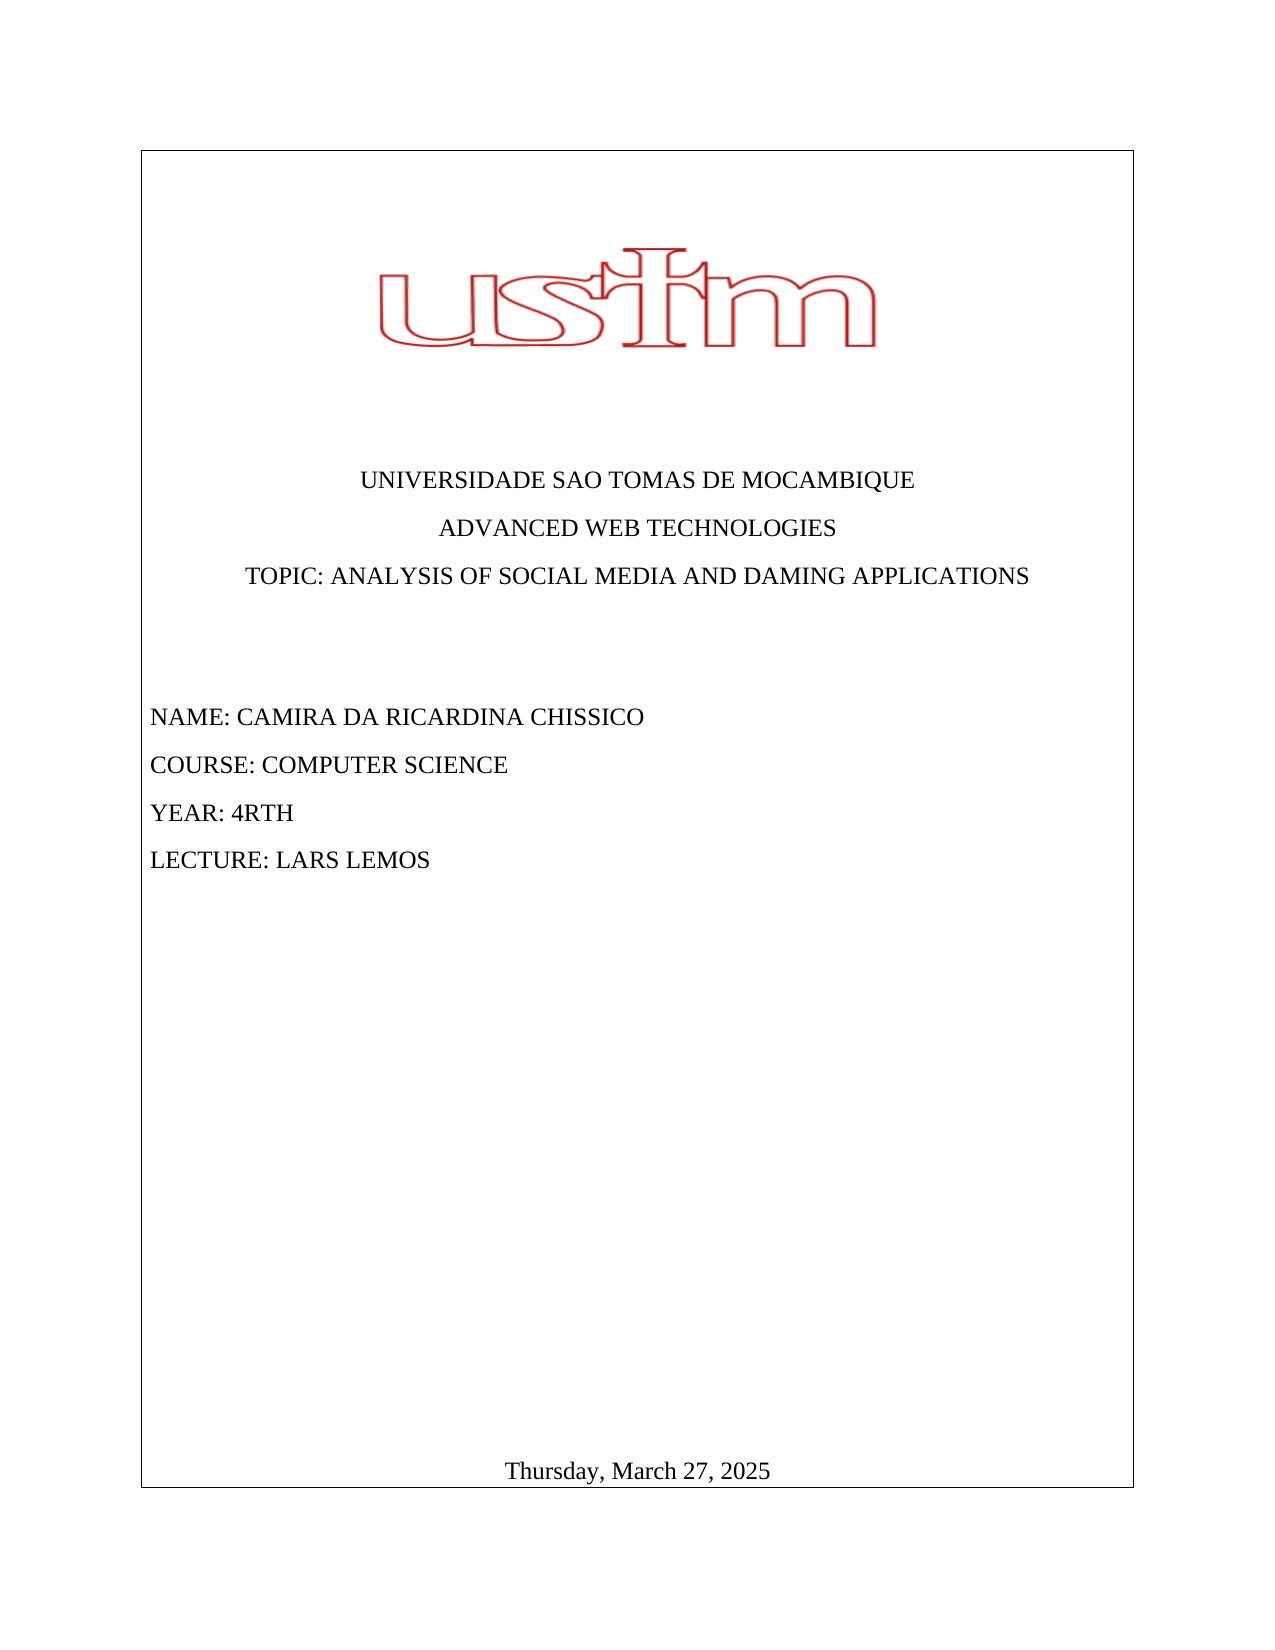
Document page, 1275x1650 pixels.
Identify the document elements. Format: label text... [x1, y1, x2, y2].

text YEAR: 4RTH [142, 795, 1133, 827]
picture [379, 246, 896, 353]
text ADVANCED WEB TECHNOLOGIES [142, 510, 1133, 542]
text NAME: CAMIRA DA RICARDINA CHISSICO [142, 699, 1133, 731]
text COURSE: COMPUTER SCIENCE [142, 747, 1133, 779]
text TOPIC: ANALYSIS OF SOCIAL MEDIA AND DAMING APPLICATIONS [142, 558, 1133, 590]
text UNIVERSIDADE SAO TOMAS DE MOCAMBIQUE [142, 462, 1133, 494]
text LECTURE: LARS LEMOS [142, 842, 1133, 874]
text Thursday, March 27, 2025 [142, 1453, 1133, 1487]
